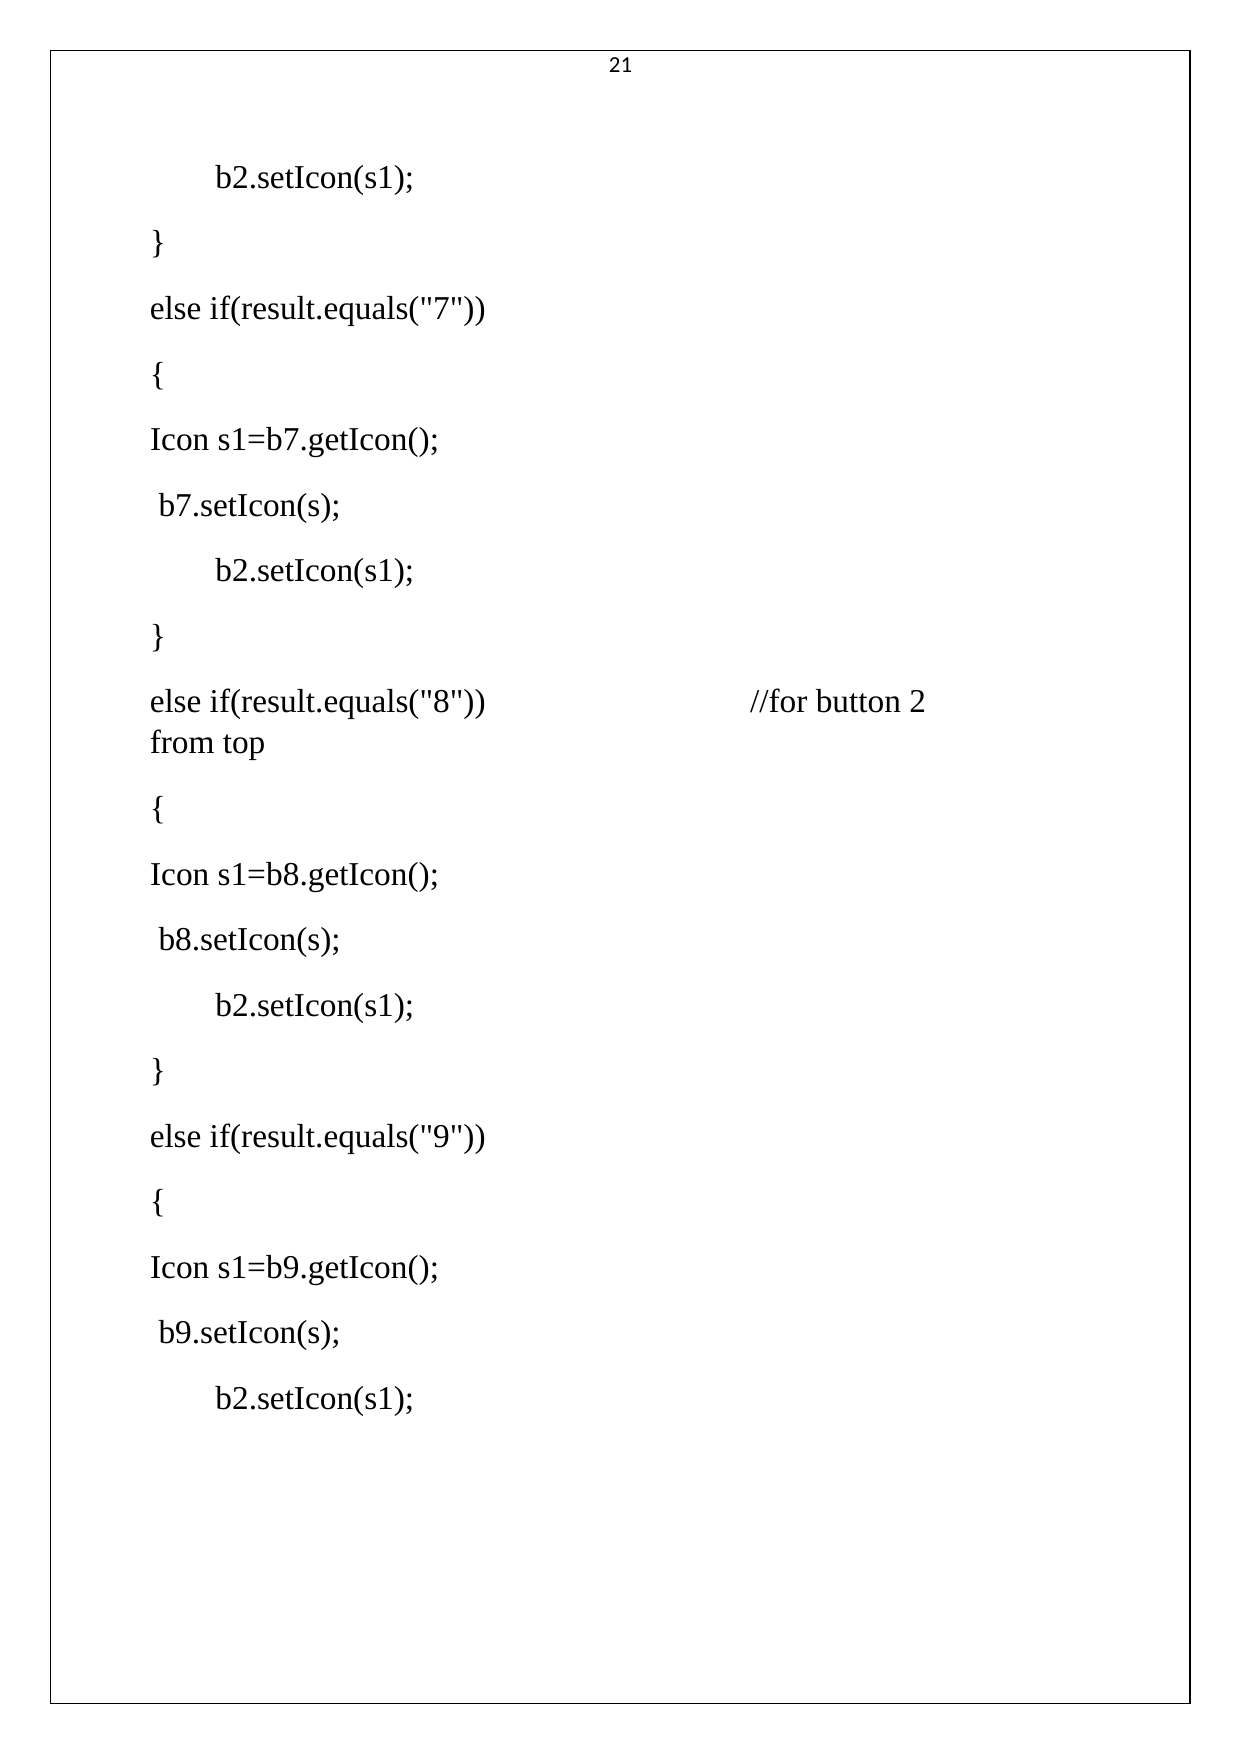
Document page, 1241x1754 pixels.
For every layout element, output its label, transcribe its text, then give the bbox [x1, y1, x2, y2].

text { [148, 354, 978, 392]
text b7.setIcon(s); [148, 485, 978, 523]
text b2.setIcon(s1); [148, 157, 978, 196]
text Icon s1=b7.getIcon(); [148, 419, 978, 458]
text b8.setIcon(s); [148, 919, 978, 958]
text } [148, 223, 978, 261]
text b2.setIcon(s1); [148, 985, 978, 1023]
text else if(result.equals("8")) //for button 2 from top [148, 681, 978, 761]
text { [148, 788, 978, 827]
text b2.setIcon(s1); [148, 1378, 978, 1416]
text } [148, 1050, 978, 1089]
text else if(result.equals("9")) [148, 1116, 978, 1154]
text { [148, 1181, 978, 1220]
text Icon s1=b9.getIcon(); [148, 1247, 978, 1285]
text else if(result.equals("7")) [148, 288, 978, 327]
text b2.setIcon(s1); [148, 550, 978, 589]
text } [148, 616, 978, 654]
text b9.setIcon(s); [148, 1312, 978, 1351]
text Icon s1=b8.getIcon(); [148, 854, 978, 892]
